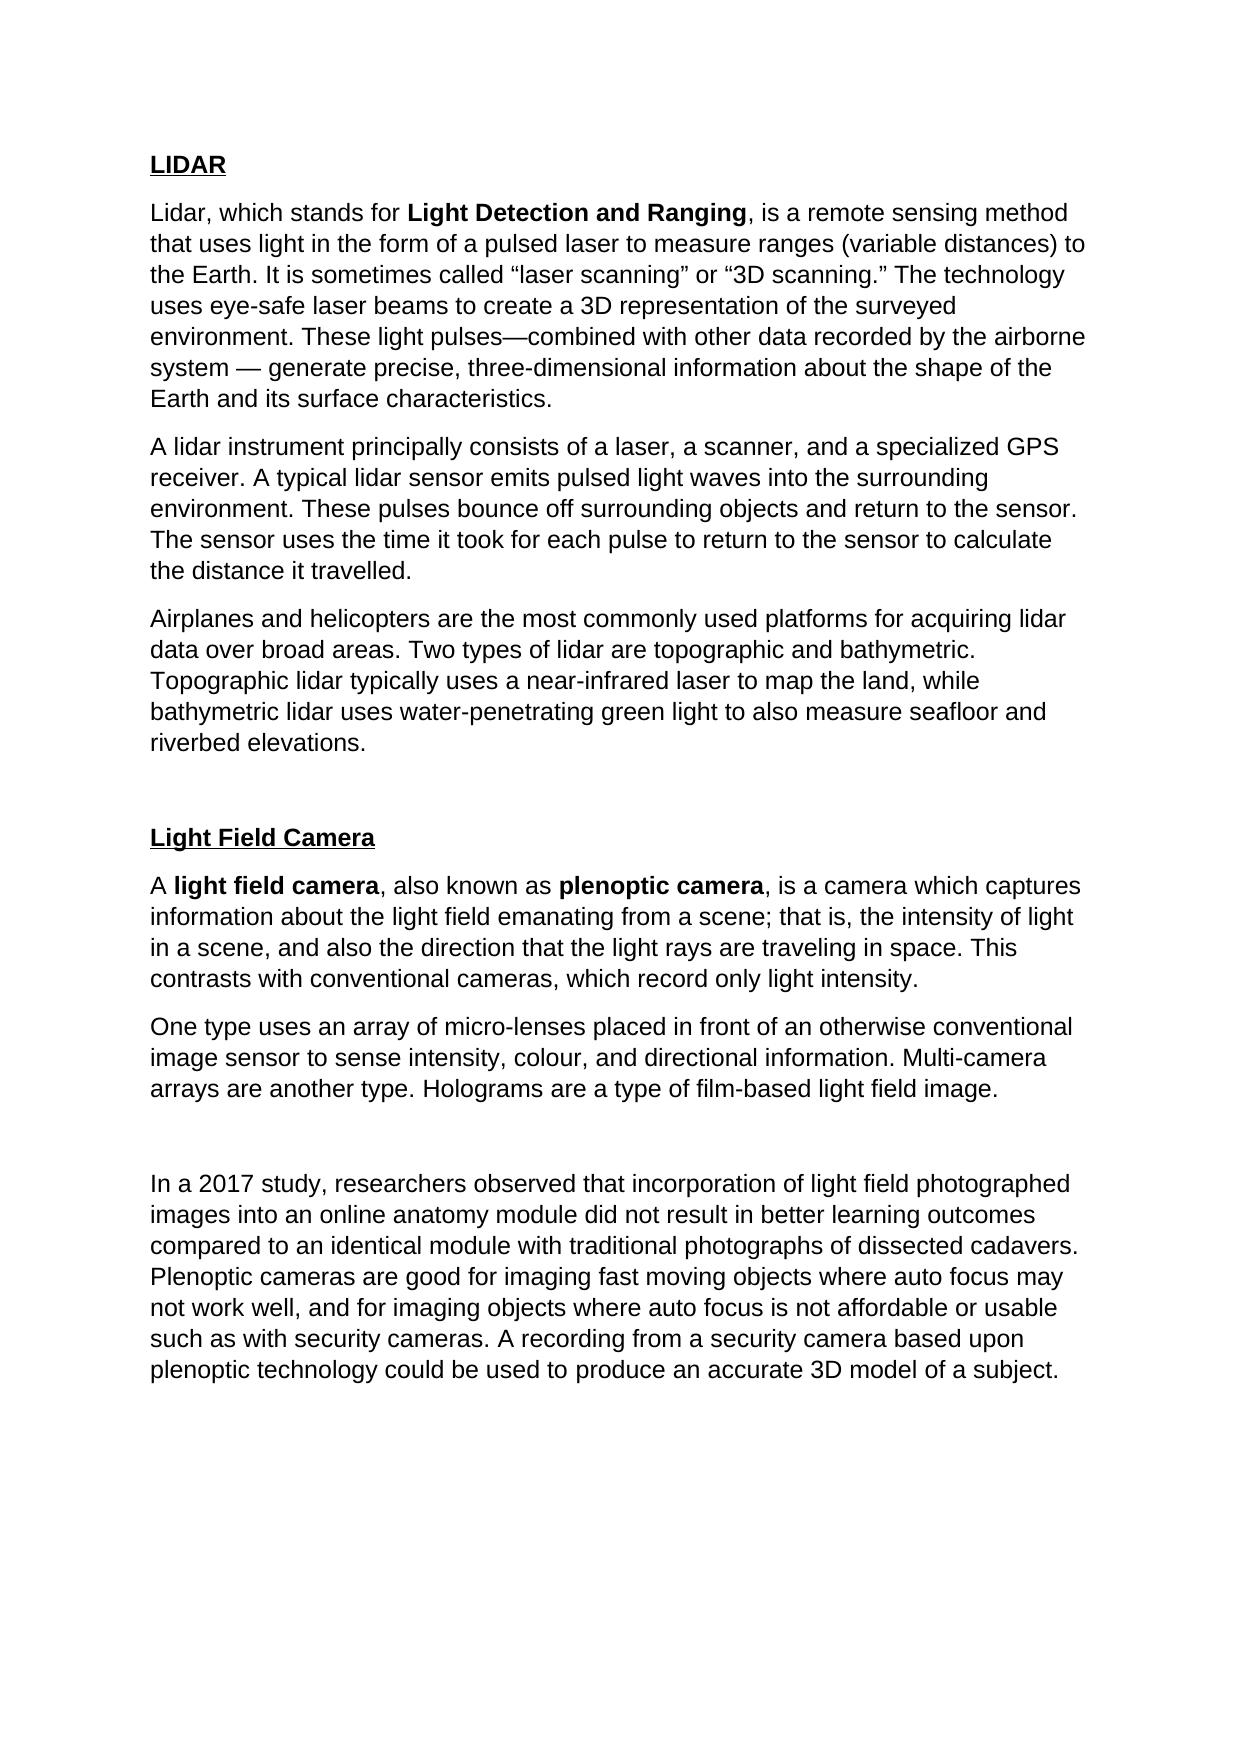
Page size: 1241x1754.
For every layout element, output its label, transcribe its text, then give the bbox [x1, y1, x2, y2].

text Light Field Camera [150, 823, 1090, 852]
text A lidar instrument principally consists of a laser, a scanner, and a specialized GPS receiver. A typical lidar sensor emits pulsed light waves into the surrounding environment. These pulses bounce off surrounding objects and return to the sensor. The sensor uses the time it took for each pulse to return to the sensor to calculate the distance it travelled. [150, 432, 1090, 584]
text Airplanes and helicopters are the most commonly used platforms for acquiring lidar data over broad areas. Two types of lidar are topographic and bathymetric. Topographic lidar typically uses a near-infrared laser to map the land, while bathymetric lidar uses water-penetrating green light to also measure seafloor and riverbed elevations. [150, 603, 1090, 756]
text Lidar, which stands for Light Detection and Ranging, is a remote sensing method that uses light in the form of a pulsed laser to measure ranges (variable distances) to the Earth. It is sometimes called “laser scanning” or “3D scanning.” The technology uses eye-safe laser beams to create a 3D representation of the surveyed environment. These light pulses—combined with other data recorded by the airborne system — generate precise, three-dimensional information about the shape of the Earth and its surface characteristics. [150, 198, 1090, 413]
text A light field camera, also known as plenoptic camera, is a camera which captures information about the light field emanating from a scene; that is, the intensity of light in a scene, and also the direction that the light rays are traveling in space. This contrasts with conventional cameras, which record only light intensity. [150, 871, 1090, 993]
text LIDAR [150, 150, 1090, 179]
text In a 2017 study, researchers observed that incorporation of light field photographed images into an online anatomy module did not result in better learning outcomes compared to an identical module with traditional photographs of dissected cadavers. Plenoptic cameras are good for imaging fast moving objects where auto focus may not work well, and for imaging objects where auto focus is not affordable or usable such as with security cameras. A recording from a security camera based upon plenoptic technology could be used to produce an accurate 3D model of a subject. [150, 1169, 1090, 1384]
text One type uses an array of micro-lenses placed in front of an otherwise conventional image sensor to sense intensity, colour, and directional information. Multi-camera arrays are another type. Holograms are a type of film-based light field image. [150, 1012, 1090, 1102]
